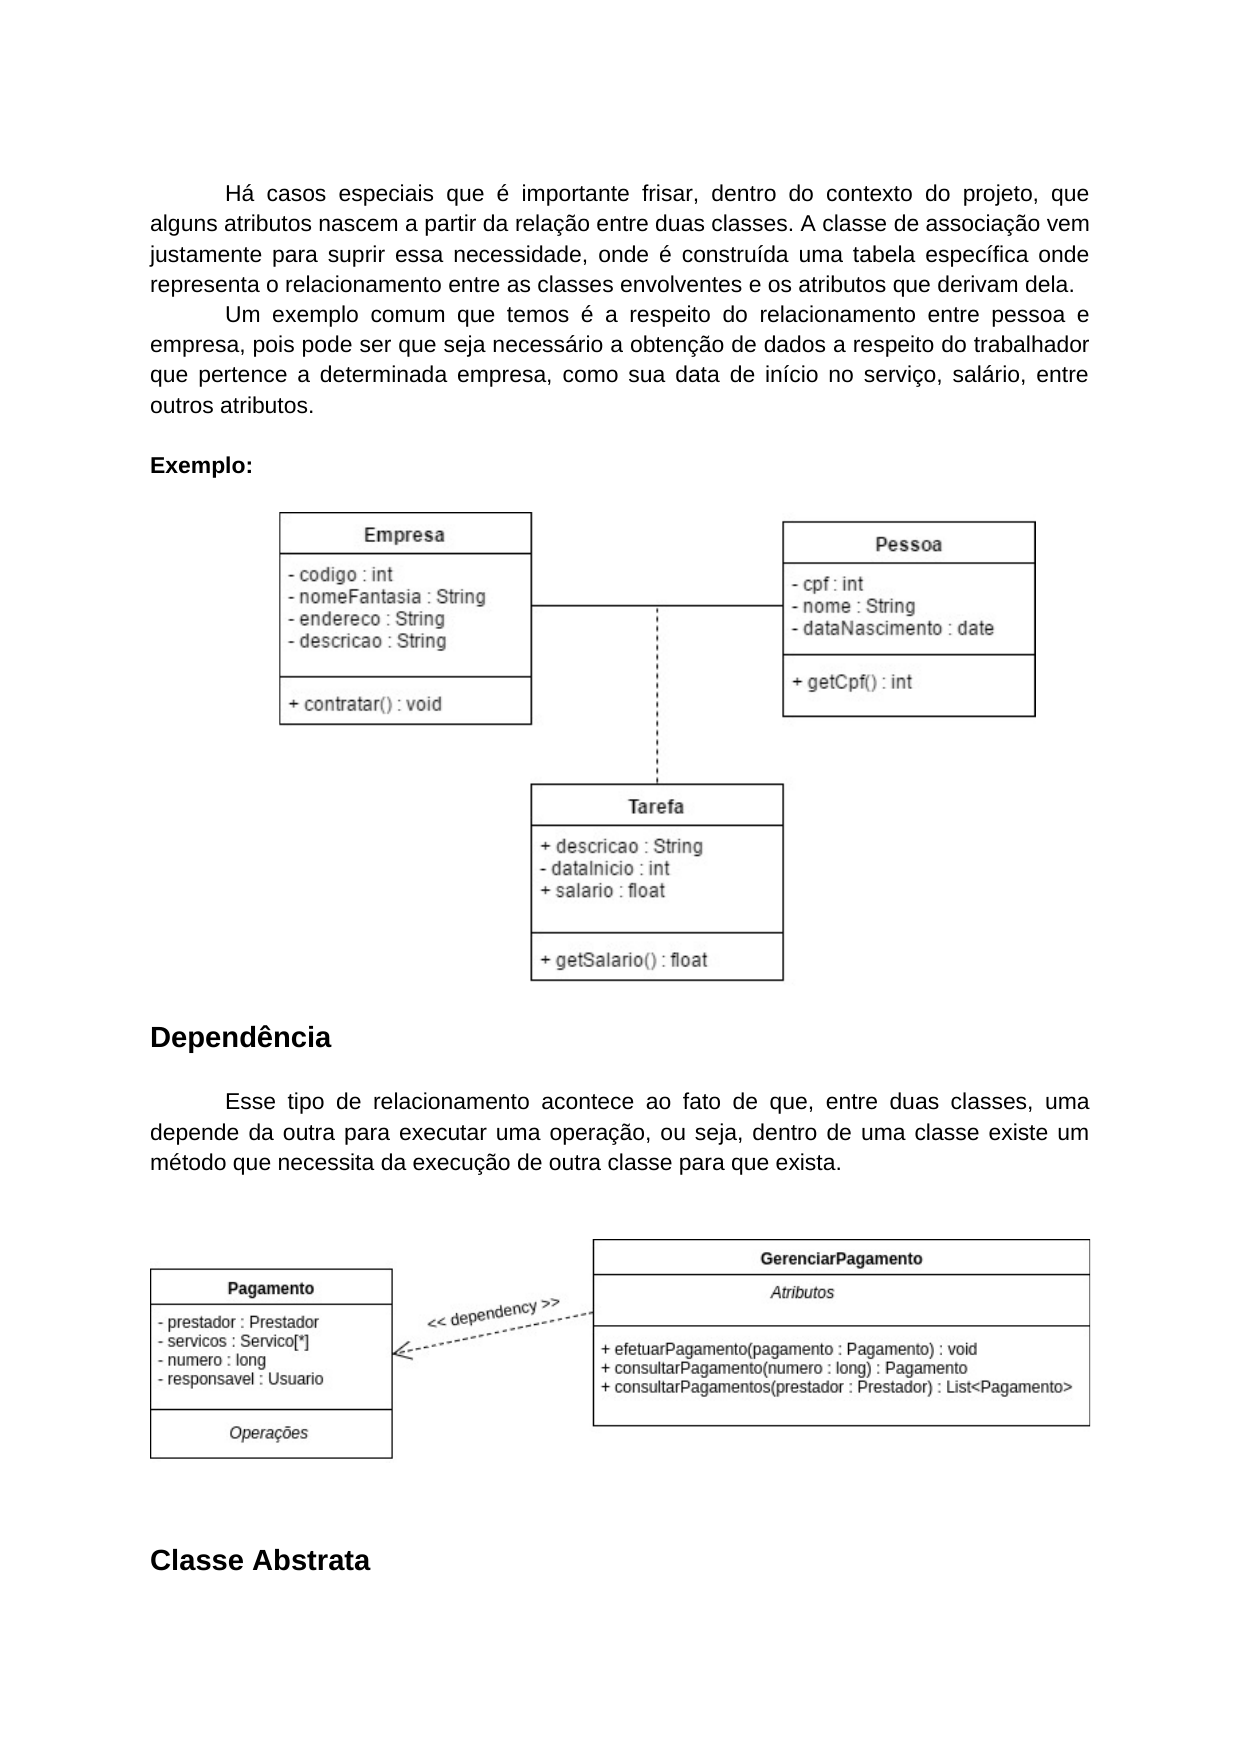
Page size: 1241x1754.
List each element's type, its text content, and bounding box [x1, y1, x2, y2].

text Há casos especiais que é importante frisar, dentro do contexto do projeto, que alguns atributos nascem a partir da relação entre duas classes. A classe de associação vem justamente para suprir essa necessidade, onde é construída uma tabela específica onde representa o relacionamento entre as classes envolventes e os atributos que derivam dela. [150, 180, 1090, 297]
text Dependência [150, 1019, 1090, 1053]
text Esse tipo de relacionamento acontece ao fato de que, entre duas classes, uma depende da outra para executar uma operação, ou seja, dentro de uma classe existe um método que necessita da execução de outra classe para que exista. [150, 1088, 1090, 1175]
text Um exemplo comum que temos é a respeito do relacionamento entre pessoa e empresa, pois pode ser que seja necessário a obtenção de dados a respeito do trabalhador que pertence a determinada empresa, como sua data de início no serviço, salário, entre outros atributos. [150, 301, 1090, 418]
picture [279, 512, 1036, 986]
text Classe Abstrata [150, 1543, 1090, 1577]
text Exemplo: [150, 452, 1090, 478]
picture [150, 1239, 1091, 1463]
